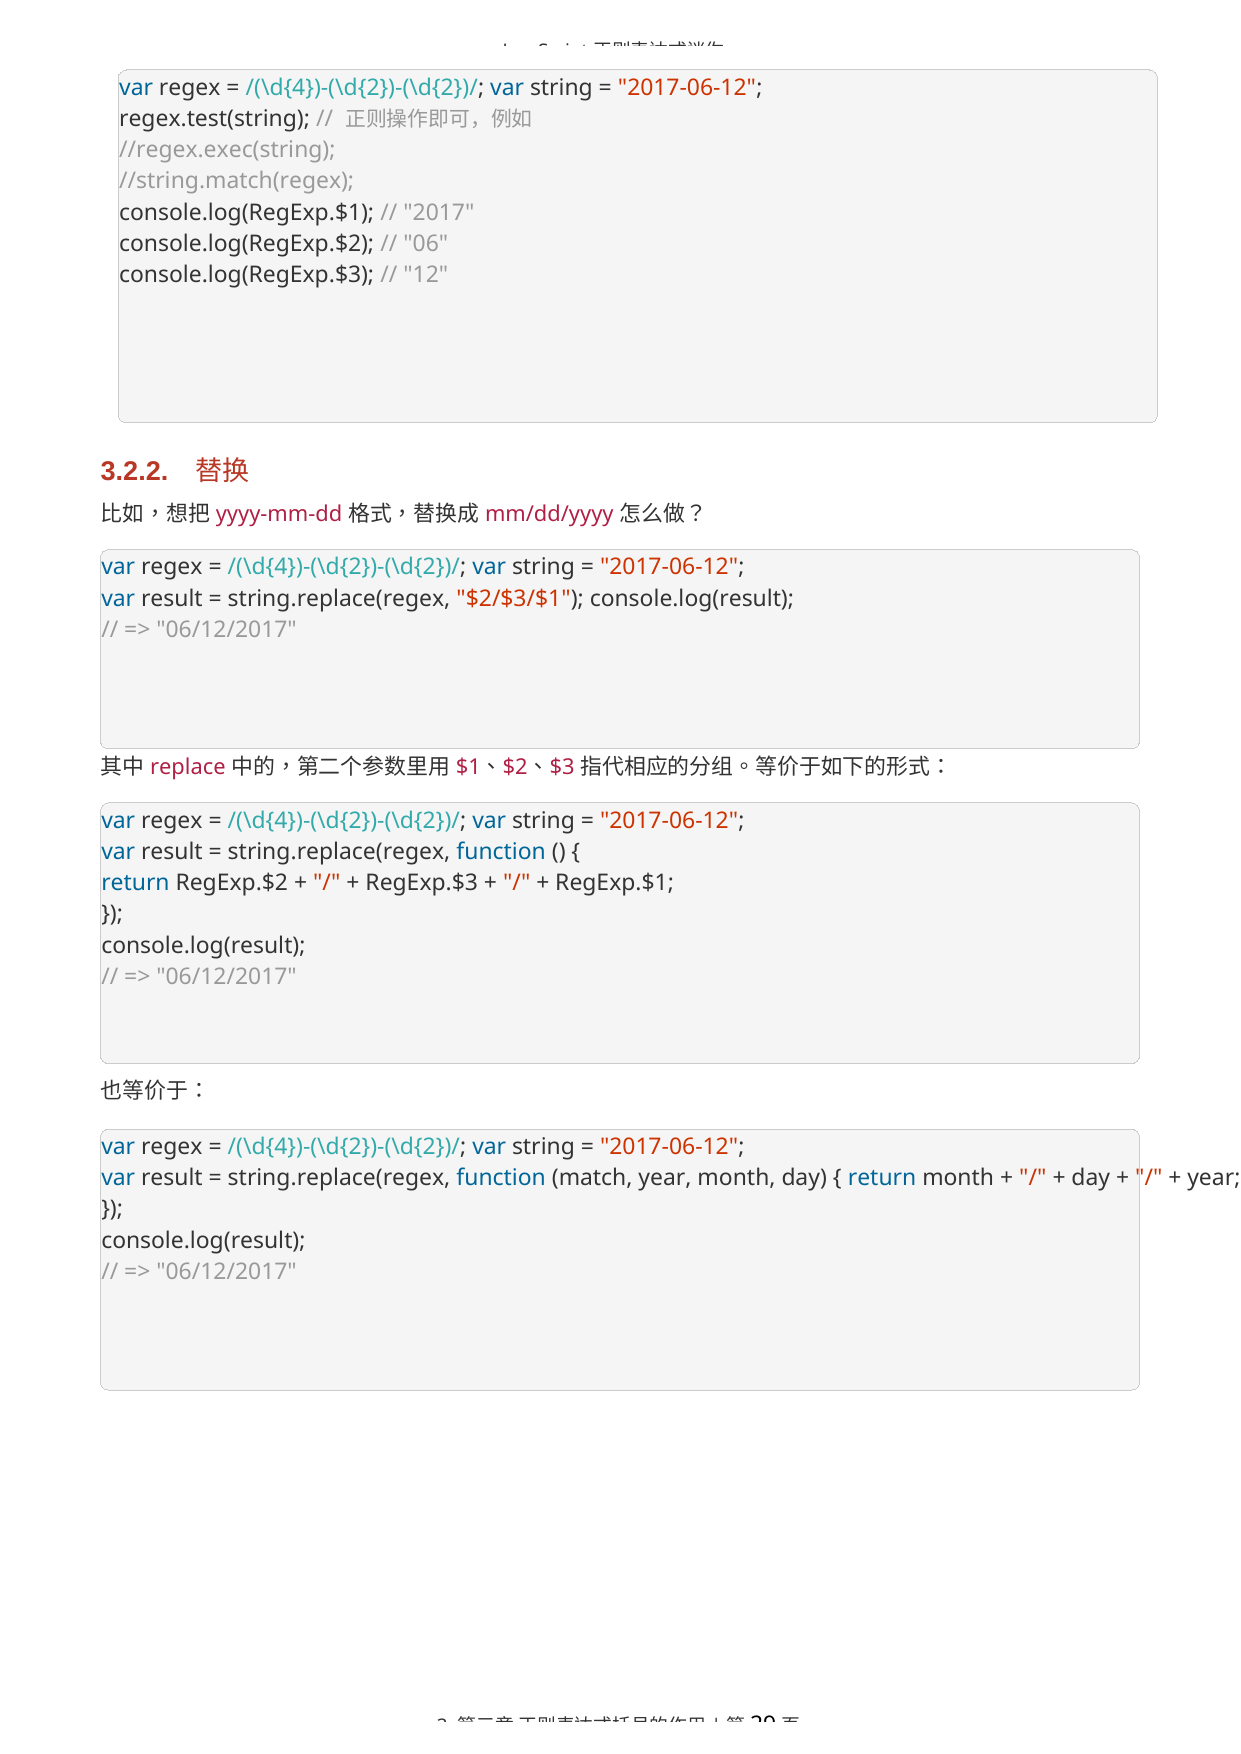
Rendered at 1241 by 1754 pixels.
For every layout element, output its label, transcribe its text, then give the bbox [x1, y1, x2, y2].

subtitle 替换 [100, 434, 1153, 492]
text 也等价于： [100, 802, 1153, 1107]
text 比如，想把 yyyy-mm-dd 格式，替换成 mm/dd/yyyy 怎么做？ [100, 498, 1153, 527]
text 其中 replace 中的，第二个参数里用 $1、$2、$3 指代相应的分组。等价于如下的形式： [100, 551, 1153, 781]
